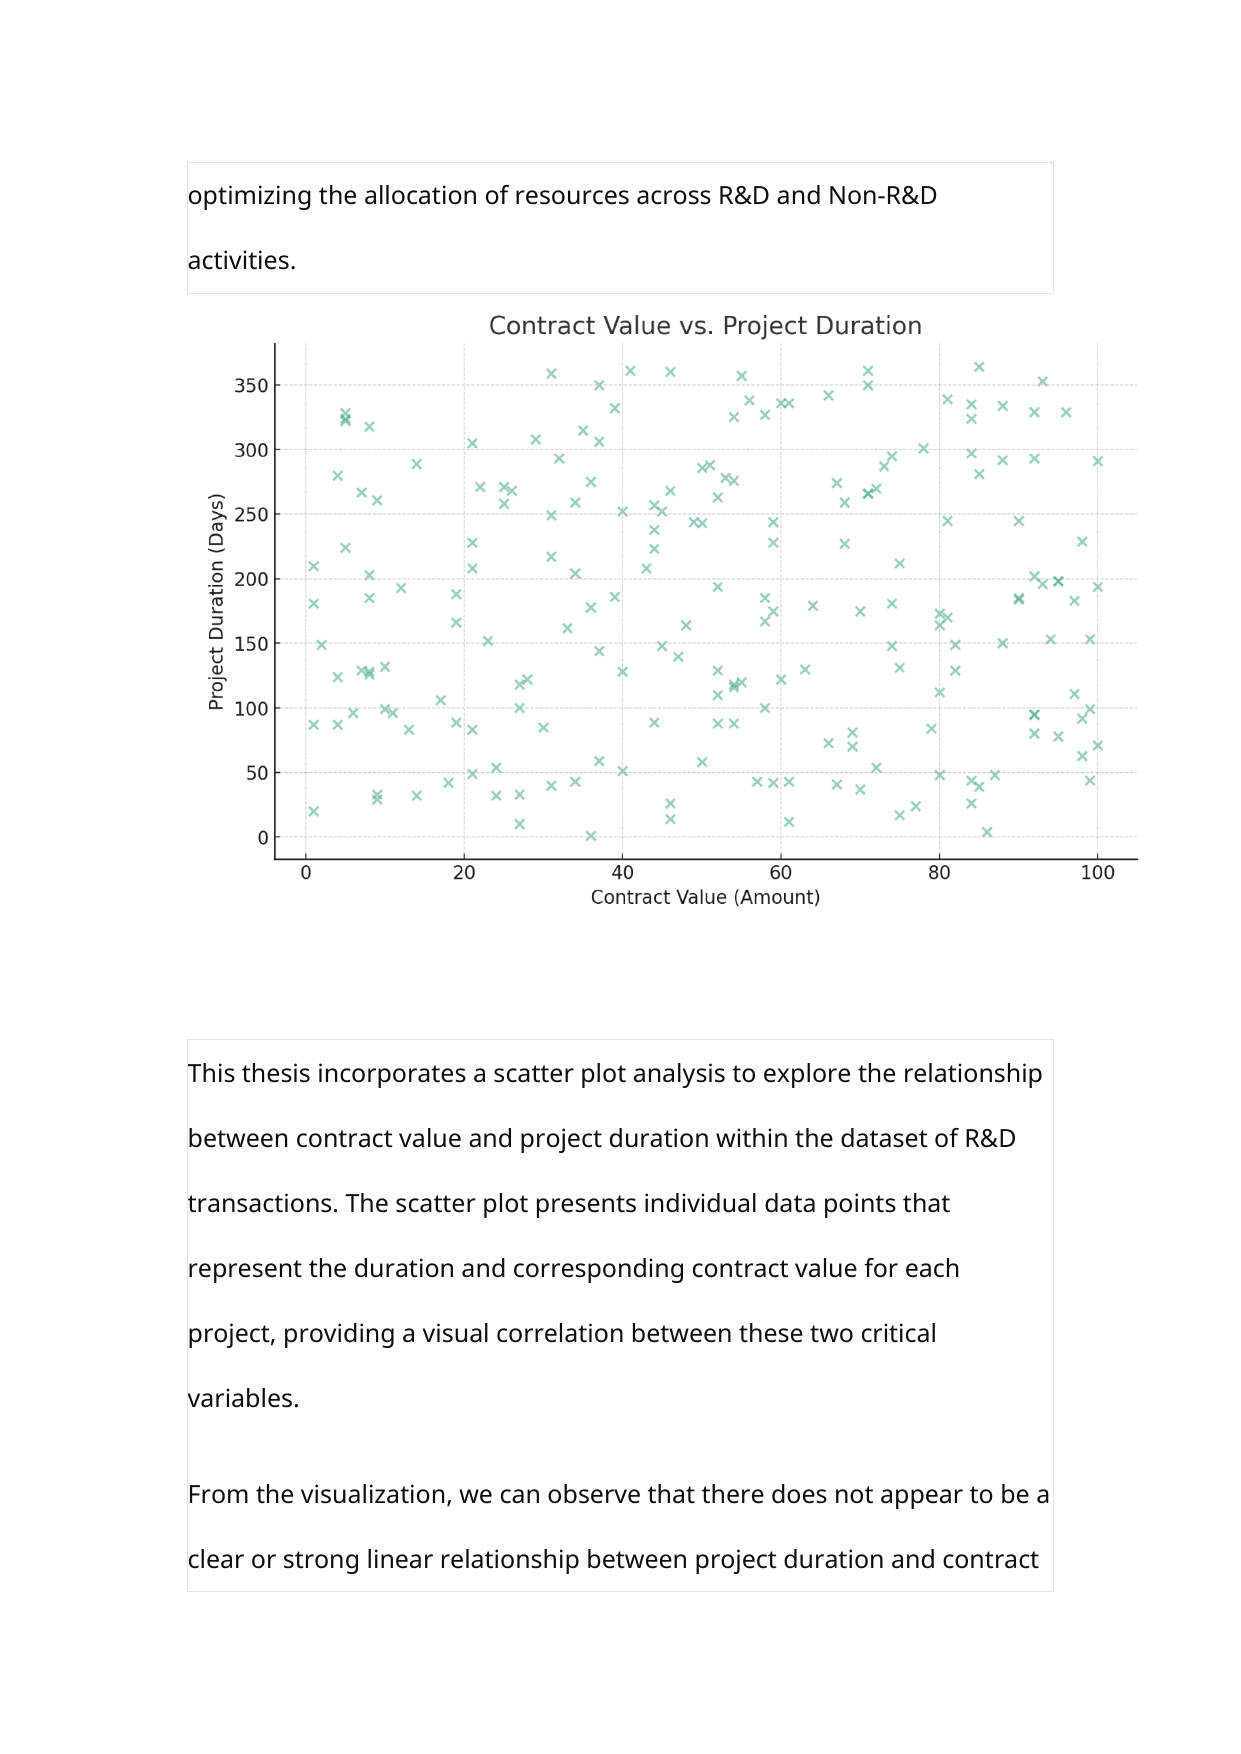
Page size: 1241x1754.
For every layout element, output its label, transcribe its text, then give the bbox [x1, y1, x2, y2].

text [188, 163, 1053, 293]
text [188, 1461, 1053, 1591]
picture [187, 293, 1163, 927]
text This thesis incorporates a scatter plot analysis to explore the relationship between contract value and project duration within the dataset of R&D transactions. The scatter plot presents individual data points that represent the duration and corresponding contract value for each project, providing a visual correlation between these two critical variables. [188, 1040, 1053, 1430]
